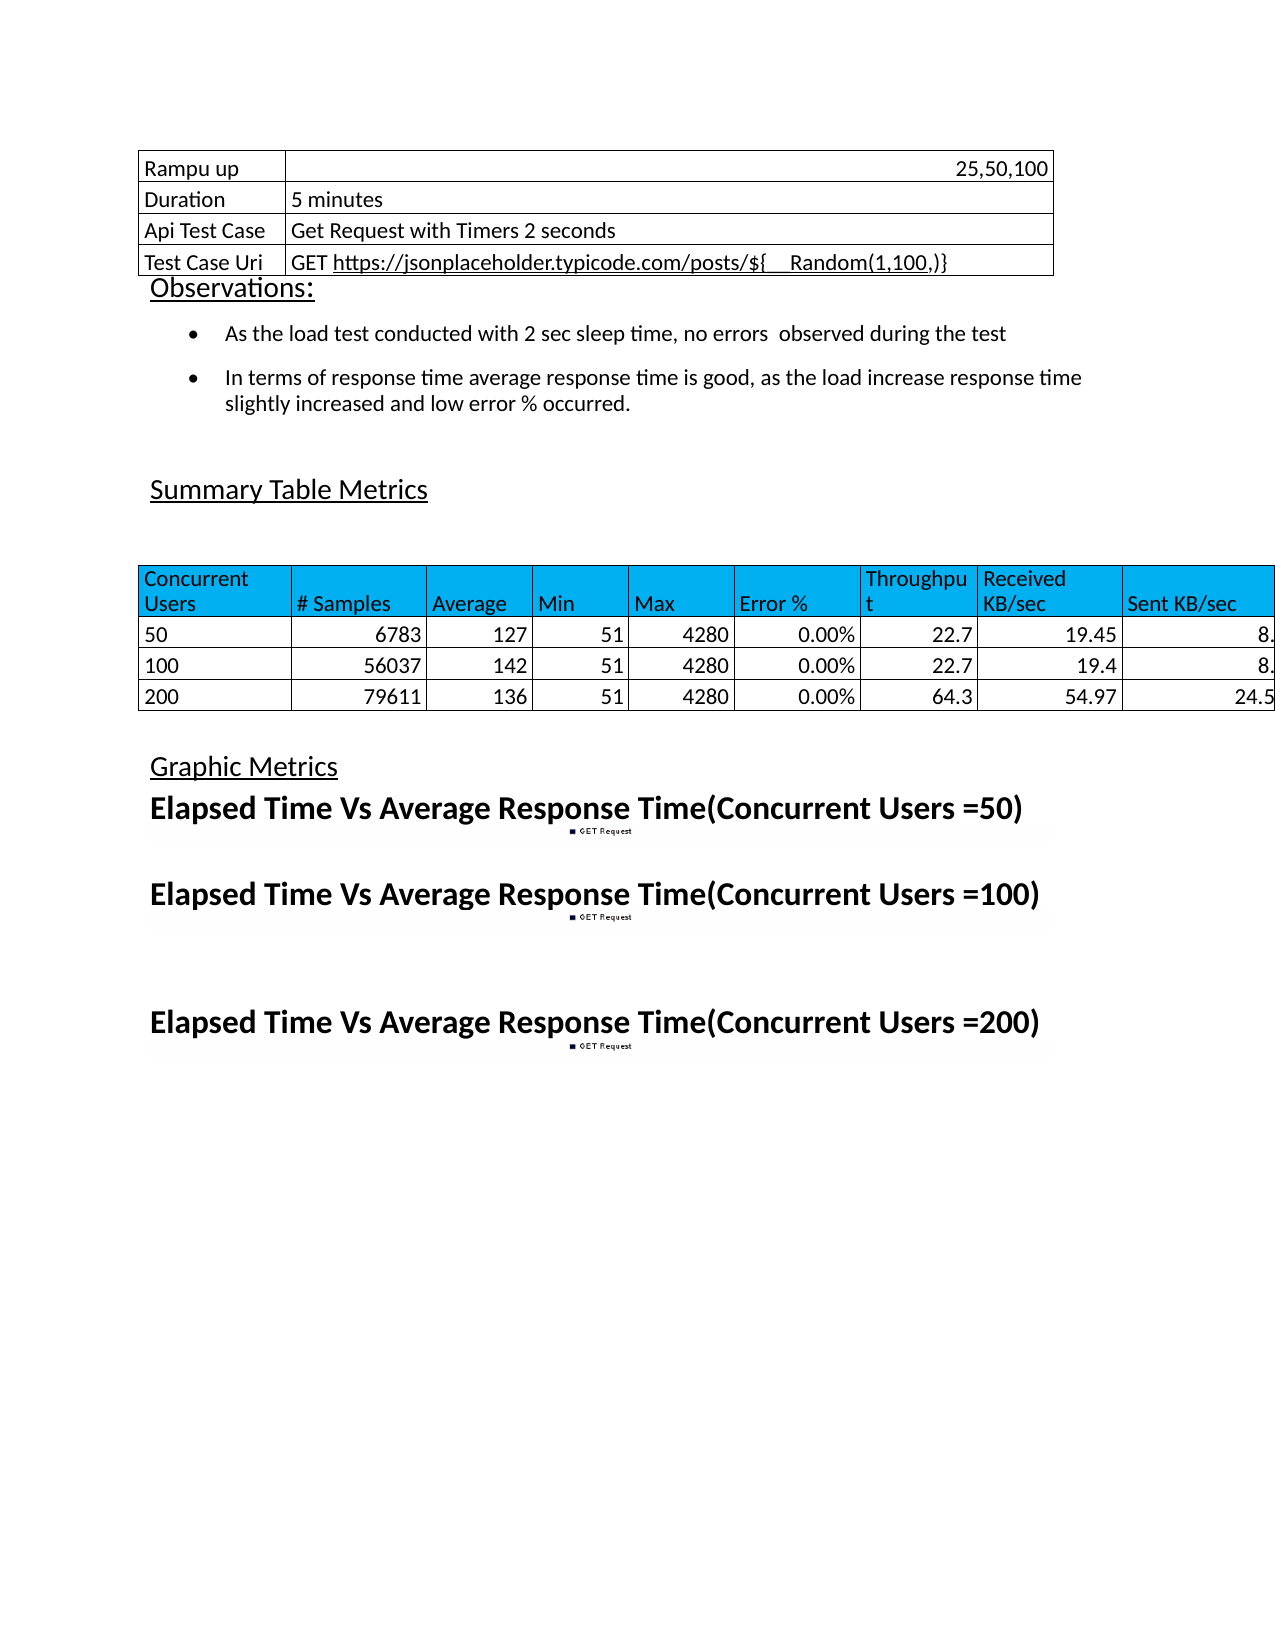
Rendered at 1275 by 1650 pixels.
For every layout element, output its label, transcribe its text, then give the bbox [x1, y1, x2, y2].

table_cell 56037 [292, 648, 426, 678]
table_cell 0.00% [735, 680, 860, 710]
table_cell 136 [427, 680, 532, 710]
table_cell 50 [139, 617, 291, 647]
table_header Received KB/sec [978, 566, 1122, 616]
table_cell 64.3 [861, 680, 977, 710]
table_cell Get Request with Timers 2 seconds [286, 214, 1053, 244]
text Elapsed Time Vs Average Response Time(Concurrent Users =100) [150, 883, 712, 910]
table_cell 4280 [629, 617, 734, 647]
text Observations: [150, 276, 1125, 303]
table_header Concurrent Users [139, 566, 291, 616]
table_header # Samples [292, 566, 426, 616]
table_header Min [533, 566, 628, 616]
table_cell 0.00% [735, 617, 860, 647]
text Elapsed Time Vs Average Response Time(Concurrent Users =200) [150, 1012, 1125, 1039]
text Elapsed Time Vs Average Response Time(Concurrent Users =50) [150, 798, 1125, 825]
table_cell 6783 [292, 617, 426, 647]
table_cell 22.7 [861, 617, 977, 647]
table_header Max [629, 566, 734, 616]
table_cell 54.97 [978, 680, 1122, 710]
table_cell 200 [139, 680, 291, 710]
table_cell 5 minutes [286, 182, 1053, 212]
table_cell Rampu up [139, 151, 285, 181]
table_cell 25,50,100 [286, 151, 1053, 181]
table_cell 127 [427, 617, 532, 647]
table_cell 51 [533, 680, 628, 710]
table_cell 19.4 [978, 648, 1122, 678]
text Elapsed Time Vs Average Response Time(Concurrent Users =100) [712, 883, 1034, 910]
table_cell 24.59 [1123, 680, 1274, 710]
text Graphic Metrics [150, 754, 1125, 781]
table_cell 79611 [292, 680, 426, 710]
table_cell GET https://jsonplaceholder.typicode.com/posts/${__Random(1,100,)} [286, 245, 1053, 275]
table_header Throughput [861, 566, 977, 616]
table_cell 22.7 [861, 648, 977, 678]
table_cell 8.7 [1123, 648, 1274, 678]
table_cell Api Test Case [139, 214, 285, 244]
table_cell 51 [533, 648, 628, 678]
table_cell 4280 [629, 680, 734, 710]
text Summary Table Metrics [150, 478, 1125, 504]
table_cell 142 [427, 648, 532, 678]
list In terms of response time average response time is good, as the load increase response time slightly increased and low error % occurred. [187, 363, 1125, 417]
table_cell 51 [533, 617, 628, 647]
table_cell 4280 [629, 648, 734, 678]
table_cell 0.00% [735, 648, 860, 678]
table_cell 8.7 [1123, 617, 1274, 647]
table_cell 19.45 [978, 617, 1122, 647]
table_header Average [427, 566, 532, 616]
list As the load test conducted with 2 sec sleep time, no errors observed during the test [187, 320, 1125, 347]
table_header Error % [735, 566, 860, 616]
table_cell Duration [139, 182, 285, 212]
table_cell Test Case Uri [139, 245, 285, 275]
table_cell 100 [139, 648, 291, 678]
table_header Sent KB/sec [1123, 566, 1274, 616]
